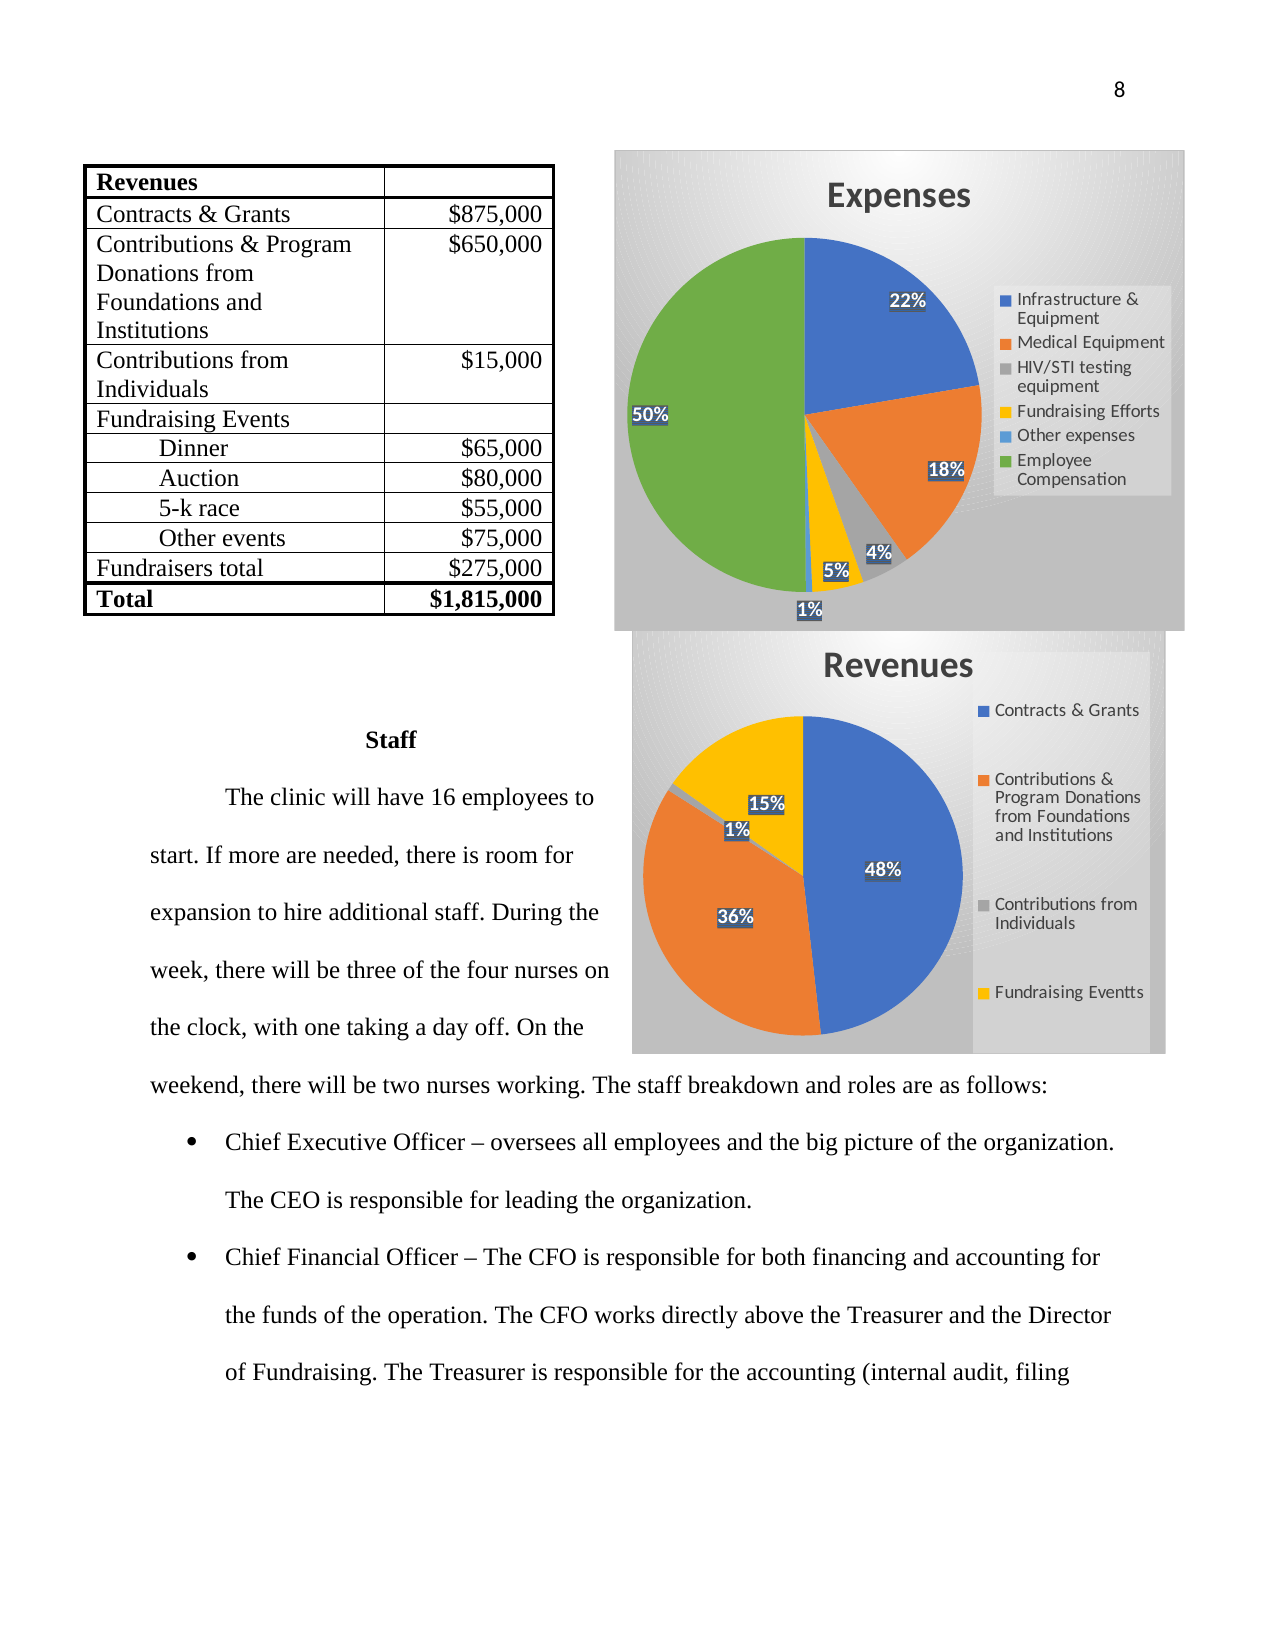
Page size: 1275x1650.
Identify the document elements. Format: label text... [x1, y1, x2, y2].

table_cell $65,000 [385, 434, 552, 462]
table_header Revenues [87, 168, 384, 196]
table_cell $55,000 [385, 493, 552, 522]
table_cell $80,000 [385, 463, 552, 492]
table_cell Fundraisers total [87, 553, 384, 581]
table_cell Other events [87, 523, 384, 552]
table_cell Contributions from Individuals [87, 345, 384, 403]
table_header [385, 168, 552, 196]
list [187, 1242, 1125, 1386]
list Chief Executive Officer – oversees all employees and the big picture of the organization. The CEO is responsible for leading the organization. [187, 1127, 1125, 1214]
table_cell $650,000 [385, 229, 552, 344]
table_cell 5-k race [87, 493, 384, 522]
table_cell Auction [87, 463, 384, 492]
table_cell $15,000 [385, 345, 552, 403]
table_cell $75,000 [385, 523, 552, 552]
table_cell $875,000 [385, 199, 552, 228]
list The clinic will have 16 employees to start. If more are needed, there is room for expansion to hire additional staff. During the week, there will be three of the four nurses on the clock, with one taking a day off. On the weekend, there will be two nurses working. The staff breakdown and roles are as follows: [150, 782, 1125, 1099]
list Staff [150, 725, 632, 754]
table_cell Contributions & Program Donations from Foundations and Institutions [87, 229, 384, 344]
table_cell Dinner [87, 434, 384, 462]
table_cell Fundraising Events [87, 404, 384, 432]
table_cell Total [87, 585, 384, 613]
table_cell $275,000 [385, 553, 552, 581]
table_cell $1,815,000 [385, 585, 552, 613]
table_cell [385, 404, 552, 432]
table_cell Contracts & Grants [87, 199, 384, 228]
